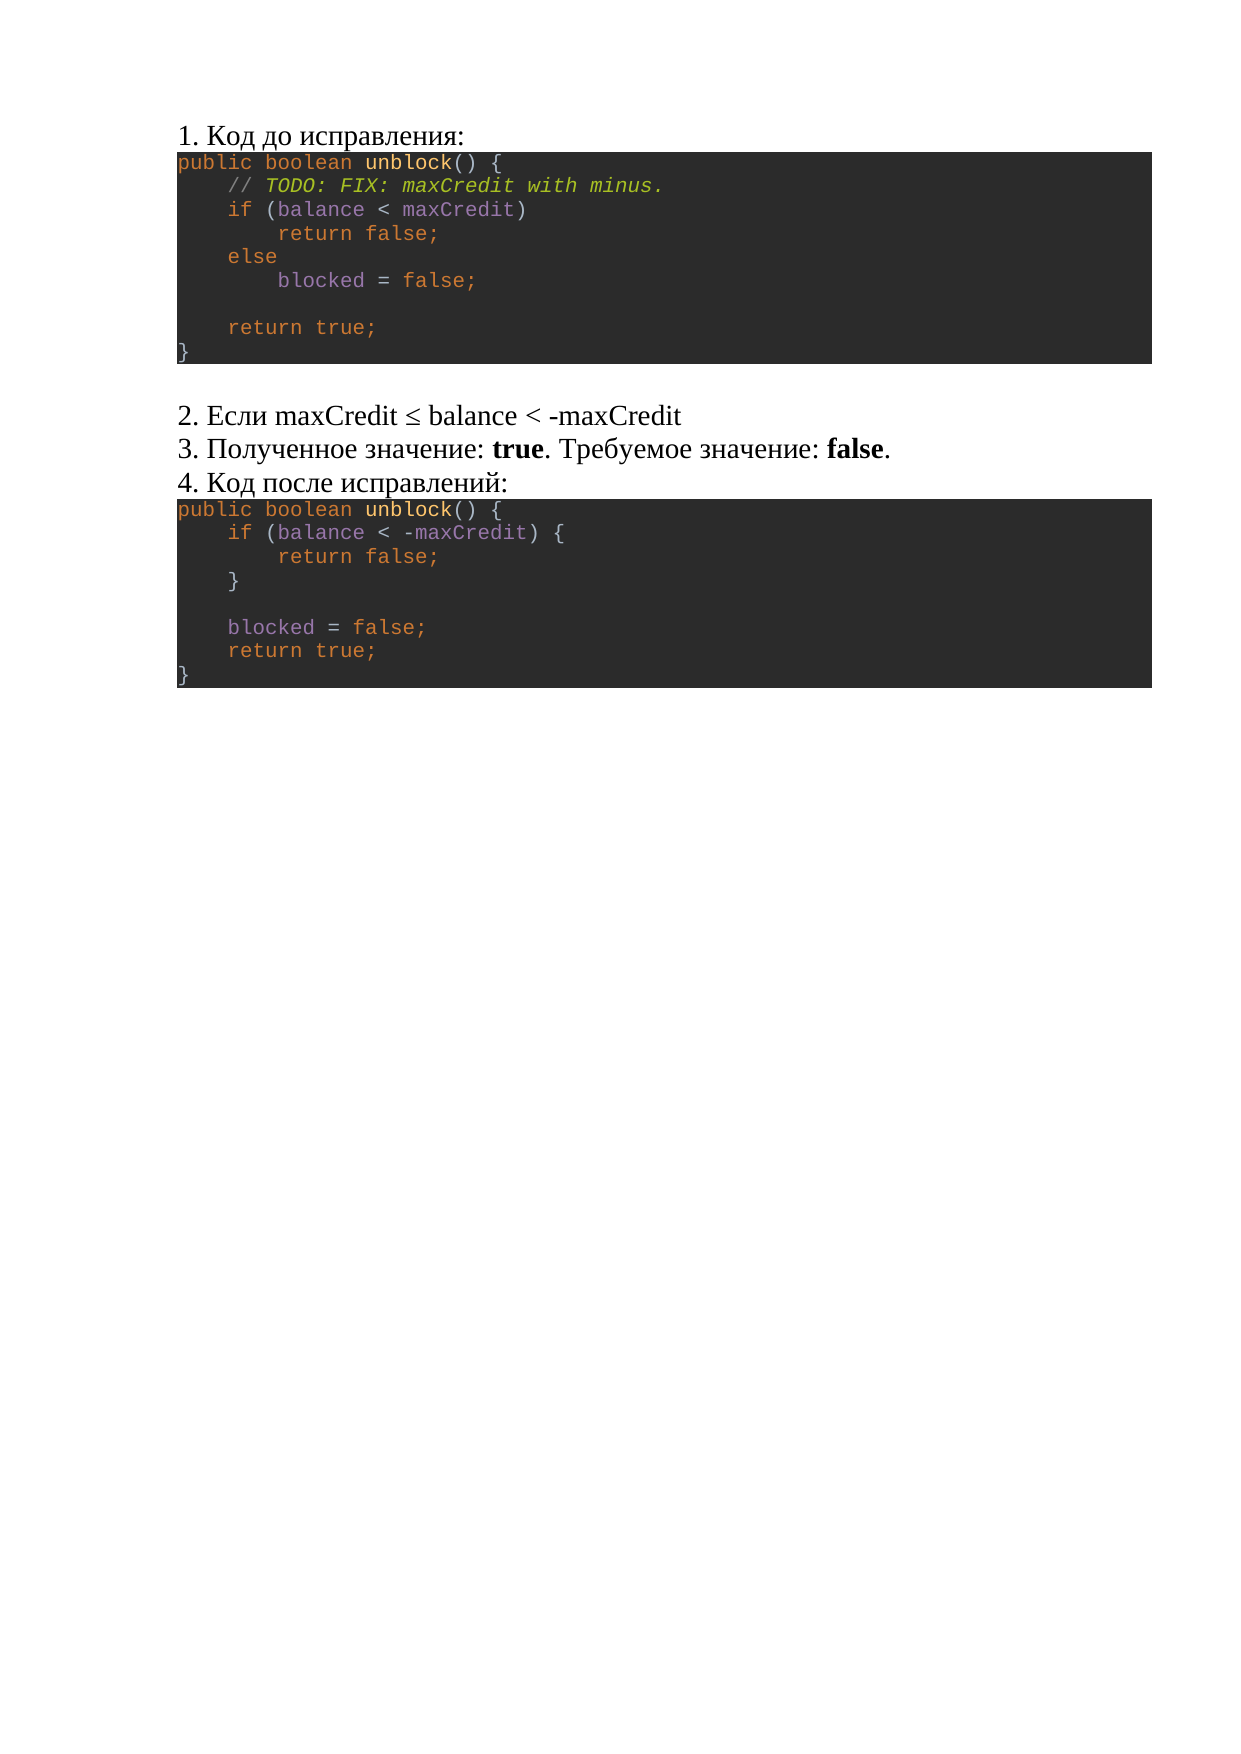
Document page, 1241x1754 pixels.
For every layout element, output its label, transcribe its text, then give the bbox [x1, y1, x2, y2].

text public boolean unblock() { // TODO: FIX: maxCredit with minus. if (balance < maxCredit) return false; else blocked = false; return true; } [177, 152, 1152, 364]
text public boolean unblock() { if (balance < -maxCredit) { return false; } blocked = false; return true; } [177, 499, 1152, 688]
text 4. Код после исправлений: [177, 465, 1152, 499]
text 3. Полученное значение: true. Требуемое значение: false. [177, 432, 1152, 465]
text 1. Код до исправления: [177, 118, 1152, 152]
text 2. Если maxCredit ≤ balance < -maxCredit [177, 398, 1152, 432]
